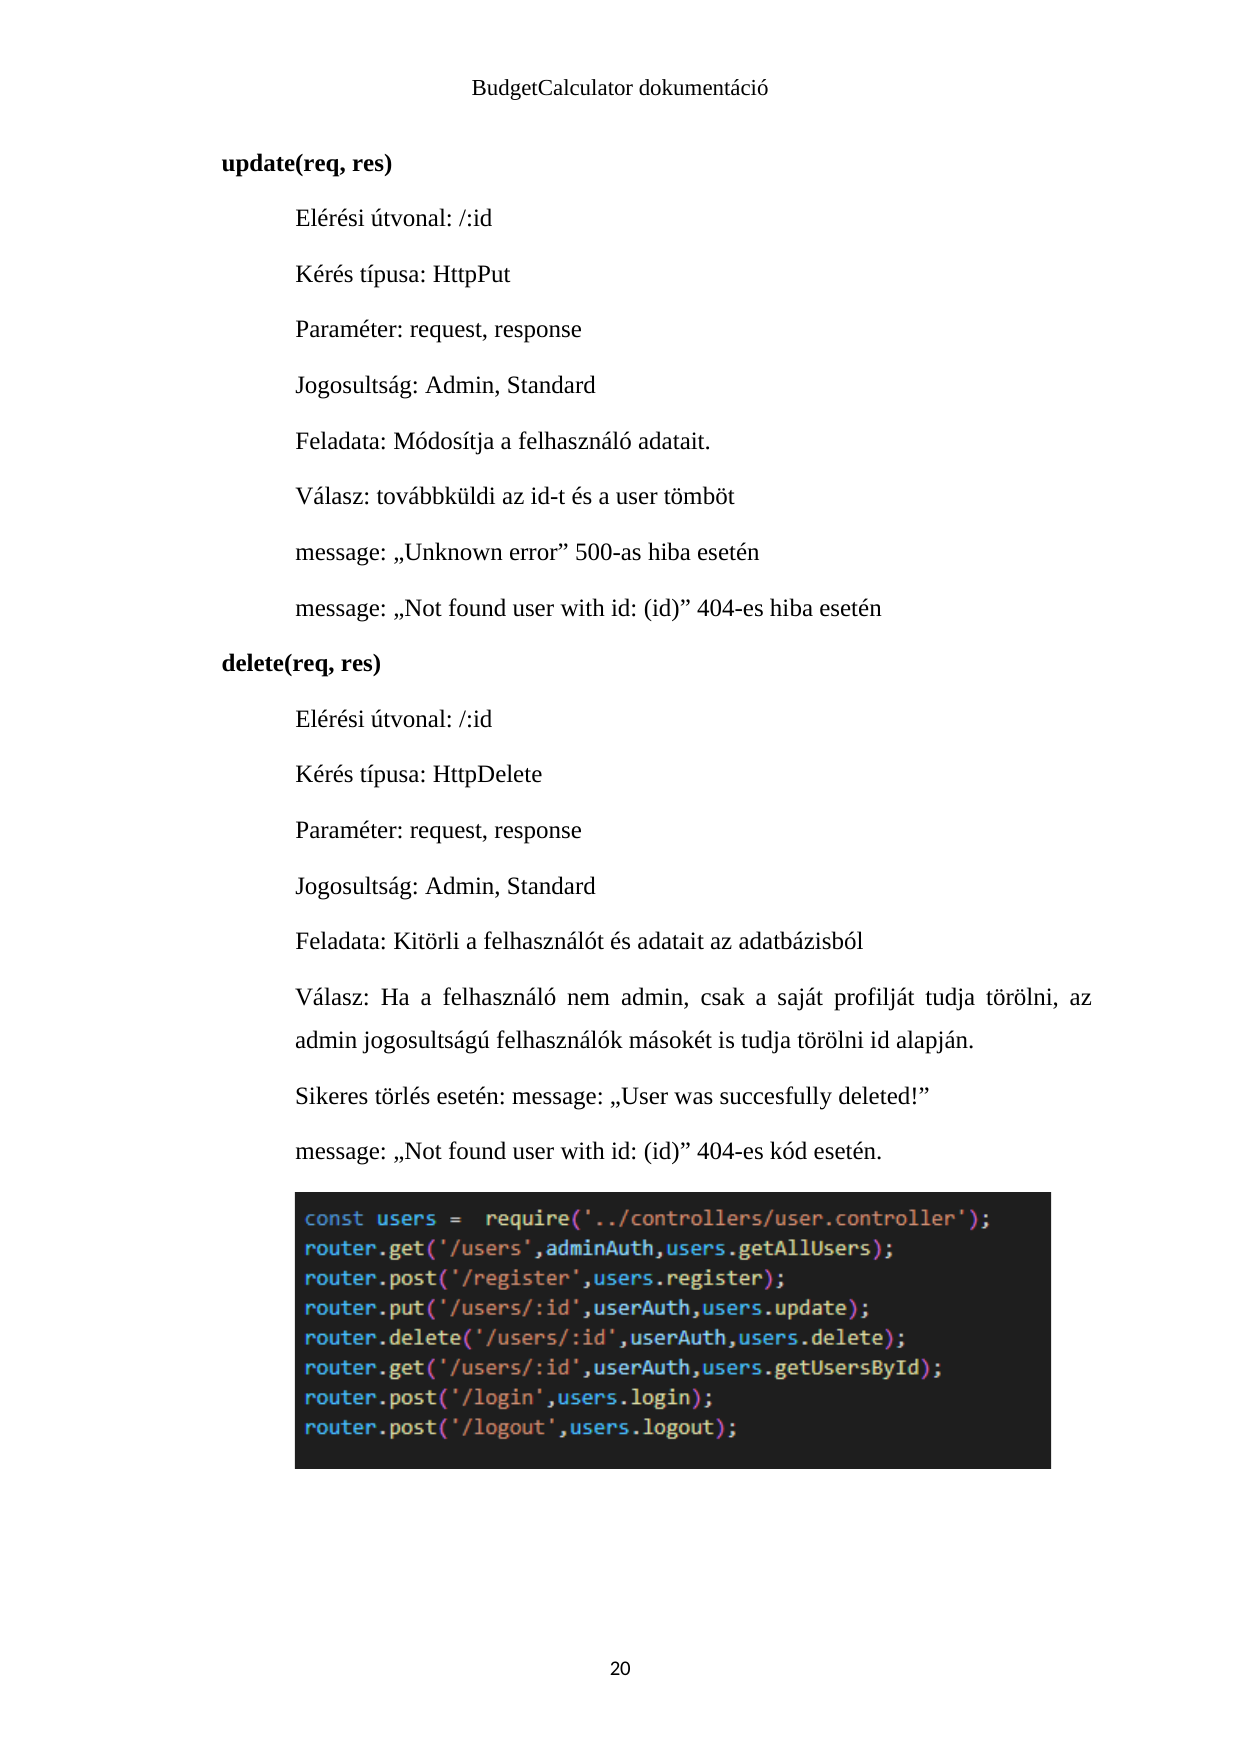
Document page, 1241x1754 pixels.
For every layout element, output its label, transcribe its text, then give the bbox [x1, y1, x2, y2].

text Kérés típusa: HttpPut [221, 259, 1093, 288]
picture [294, 1192, 1052, 1469]
text message: „Not found user with id: (id)” 404-es kód esetén. [295, 1136, 1093, 1165]
text Feladata: Kitörli a felhasználót és adatait az adatbázisból [295, 926, 1093, 955]
text Feladata: Módosítja a felhasználó adatait. [295, 426, 1093, 454]
text message: „Unknown error” 500-as hiba esetén [221, 537, 1093, 566]
text Jogosultság: Admin, Standard [221, 871, 1093, 899]
text Jogosultság: Admin, Standard [221, 370, 1093, 399]
text Paraméter: request, response [221, 815, 1093, 844]
text Válasz: továbbküldi az id-t és a user tömböt [221, 481, 1093, 510]
text Paraméter: request, response [221, 314, 1093, 343]
text Válasz: Ha a felhasználó nem admin, csak a saját profilját tudja törölni, az admin jogosultságú felhasználók másokét is tudja törölni id alapján. [295, 982, 1093, 1054]
text Elérési útvonal: /:id [221, 203, 1093, 232]
text Sikeres törlés esetén: message: „User was succesfully deleted!” [295, 1081, 1093, 1109]
text message: „Not found user with id: (id)” 404-es hiba esetén [221, 593, 1093, 621]
text Kérés típusa: HttpDelete [221, 759, 1093, 788]
text delete(req, res) [221, 648, 1093, 677]
text Elérési útvonal: /:id [221, 704, 1093, 733]
text update(req, res) [221, 148, 1093, 176]
